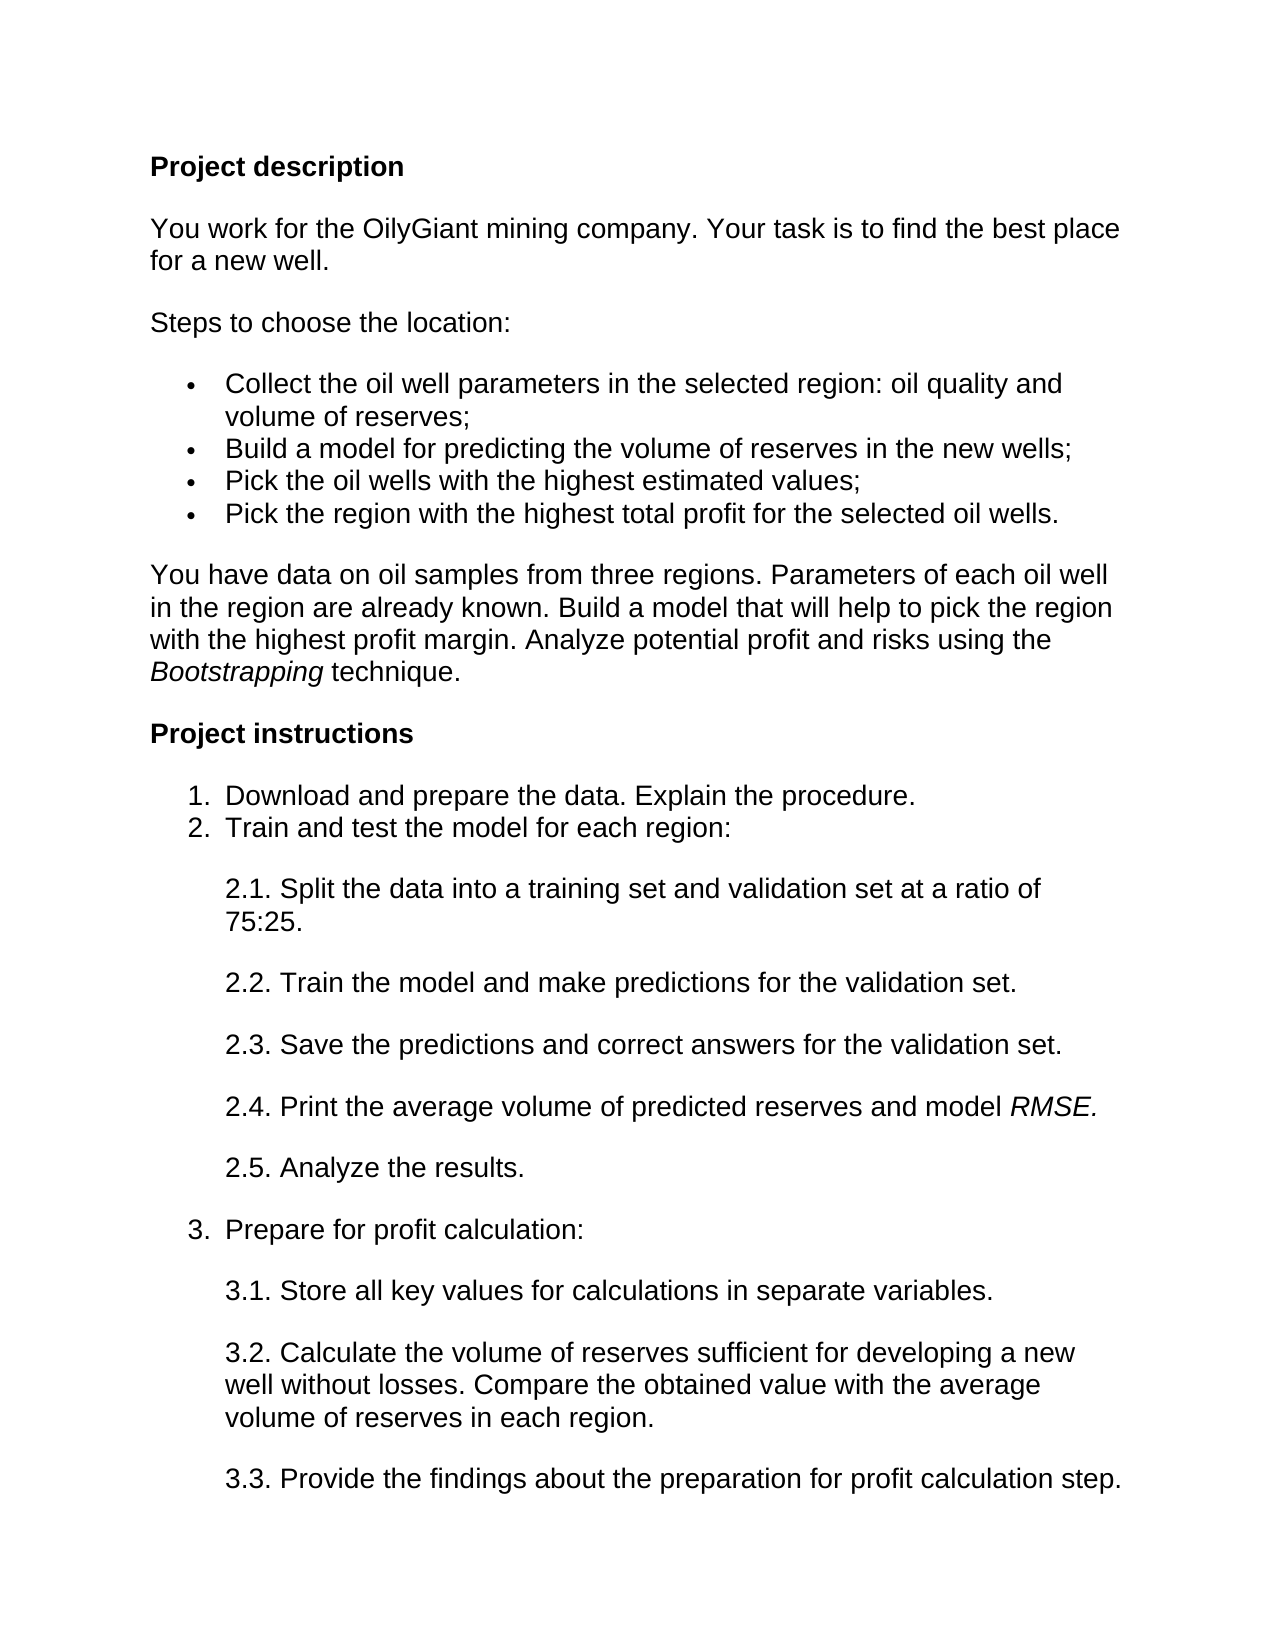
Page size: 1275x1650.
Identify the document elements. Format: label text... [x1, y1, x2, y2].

text 2.2. Train the model and make predictions for the validation set. [225, 966, 1125, 999]
text Project instructions [150, 717, 1125, 749]
text You work for the OilyGiant mining company. Your task is to find the best place for a new well. [150, 212, 1125, 276]
text 2.3. Save the predictions and correct answers for the validation set. [225, 1028, 1125, 1060]
list Train and test the model for each region: [187, 811, 1125, 843]
list Build a model for predicting the volume of reserves in the new wells; [187, 432, 1125, 464]
text 2.4. Print the average volume of predicted reserves and model RMSE. [225, 1089, 1125, 1122]
text 3.1. Store all key values for calculations in separate variables. [225, 1274, 1125, 1307]
text Project description [150, 150, 1125, 182]
list Pick the region with the highest total profit for the selected oil wells. [187, 497, 1125, 529]
list Pick the oil wells with the highest estimated values; [187, 464, 1125, 497]
list Download and prepare the data. Explain the procedure. [187, 778, 1125, 811]
list Prepare for profit calculation: [187, 1213, 1125, 1245]
text You have data on oil samples from three regions. Parameters of each oil well in the region are already known. Build a model that will help to pick the region with the highest profit margin. Analyze potential profit and risks using the Bootstrapping technique. [150, 558, 1125, 688]
text 2.1. Split the data into a training set and validation set at a ratio of 75:25. [225, 872, 1125, 937]
text 2.5. Analyze the results. [225, 1151, 1125, 1183]
list Collect the oil well parameters in the selected region: oil quality and volume of reserves; [187, 367, 1125, 432]
text Steps to choose the location: [150, 306, 1125, 338]
text 3.3. Provide the findings about the preparation for profit calculation step. [225, 1462, 1125, 1494]
text 3.2. Calculate the volume of reserves sufficient for developing a new well without losses. Compare the obtained value with the average volume of reserves in each region. [225, 1336, 1125, 1433]
